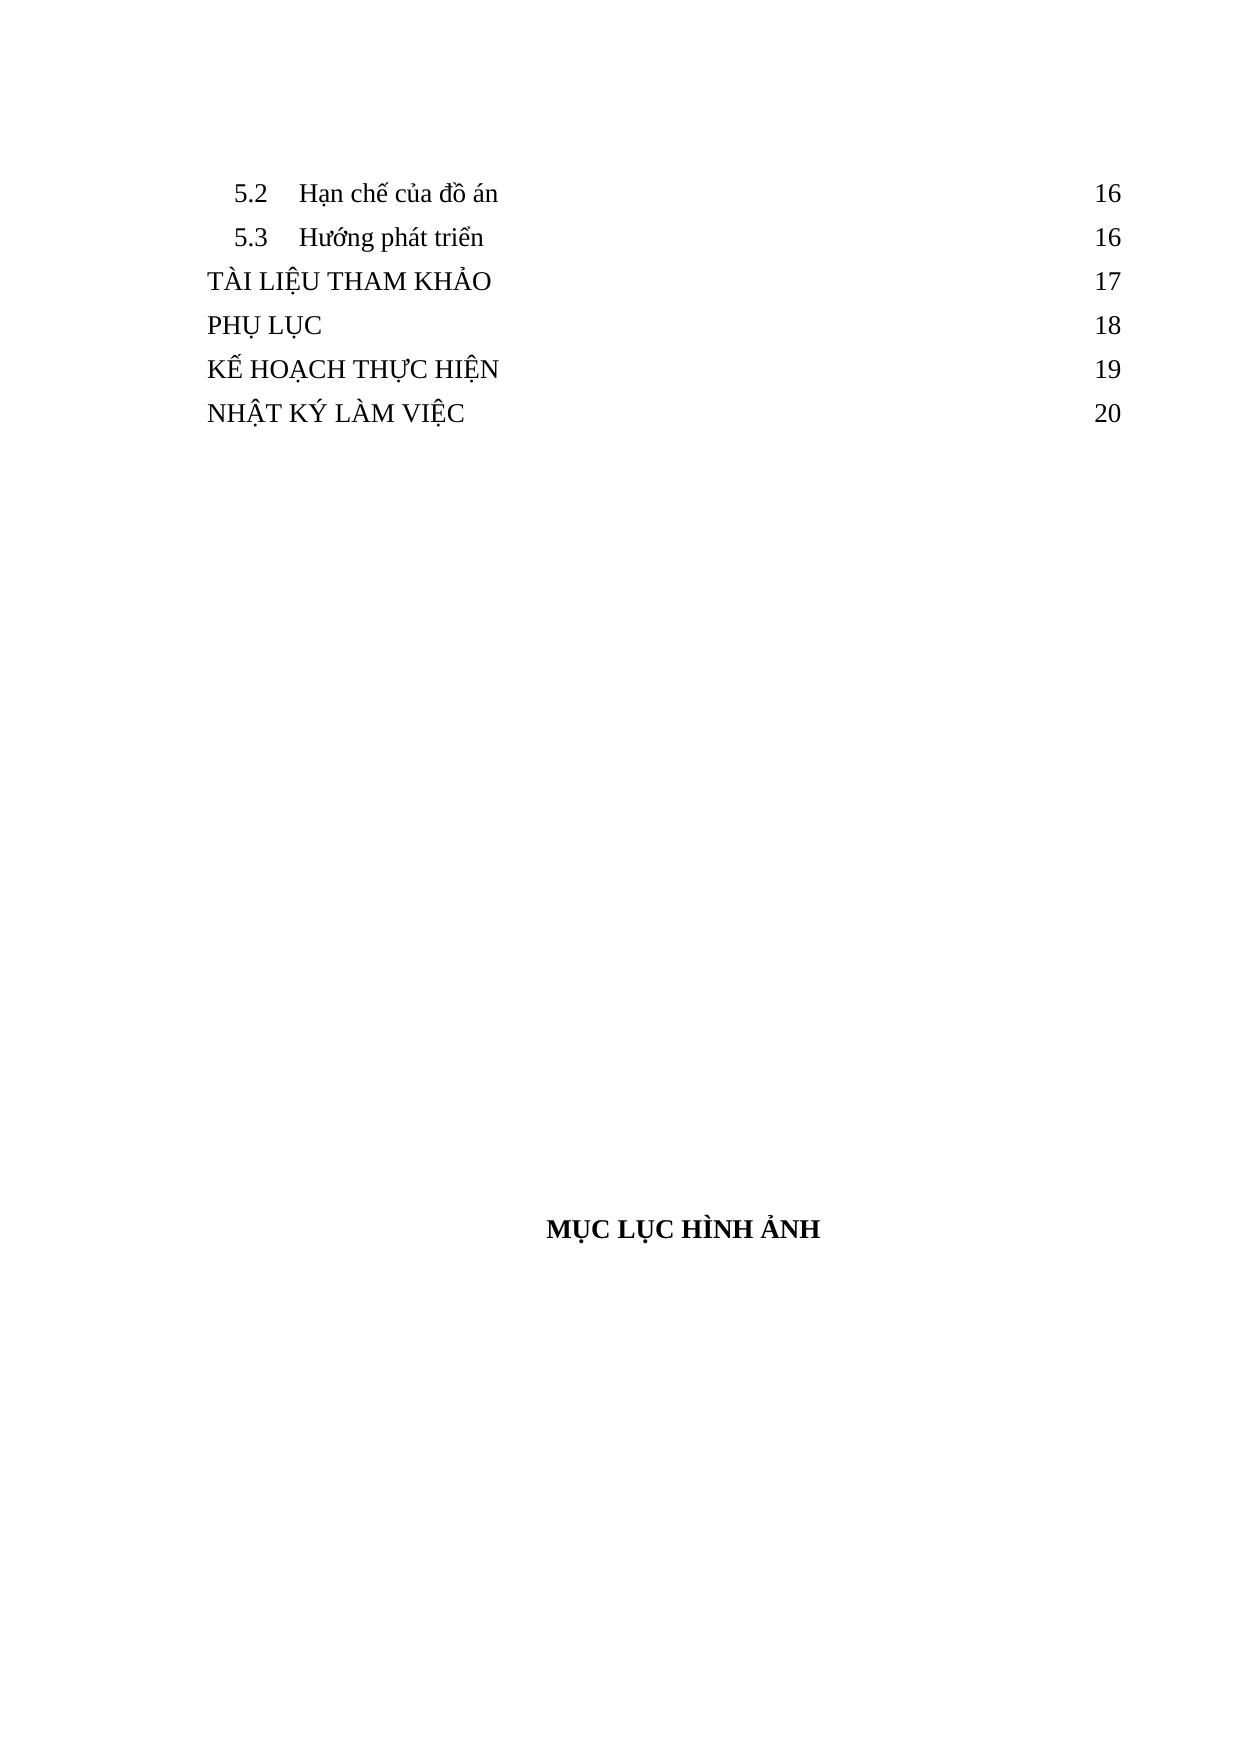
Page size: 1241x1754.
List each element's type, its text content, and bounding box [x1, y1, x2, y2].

subtitle MỤC LỤC HÌNH ẢNH [244, 1214, 1122, 1245]
